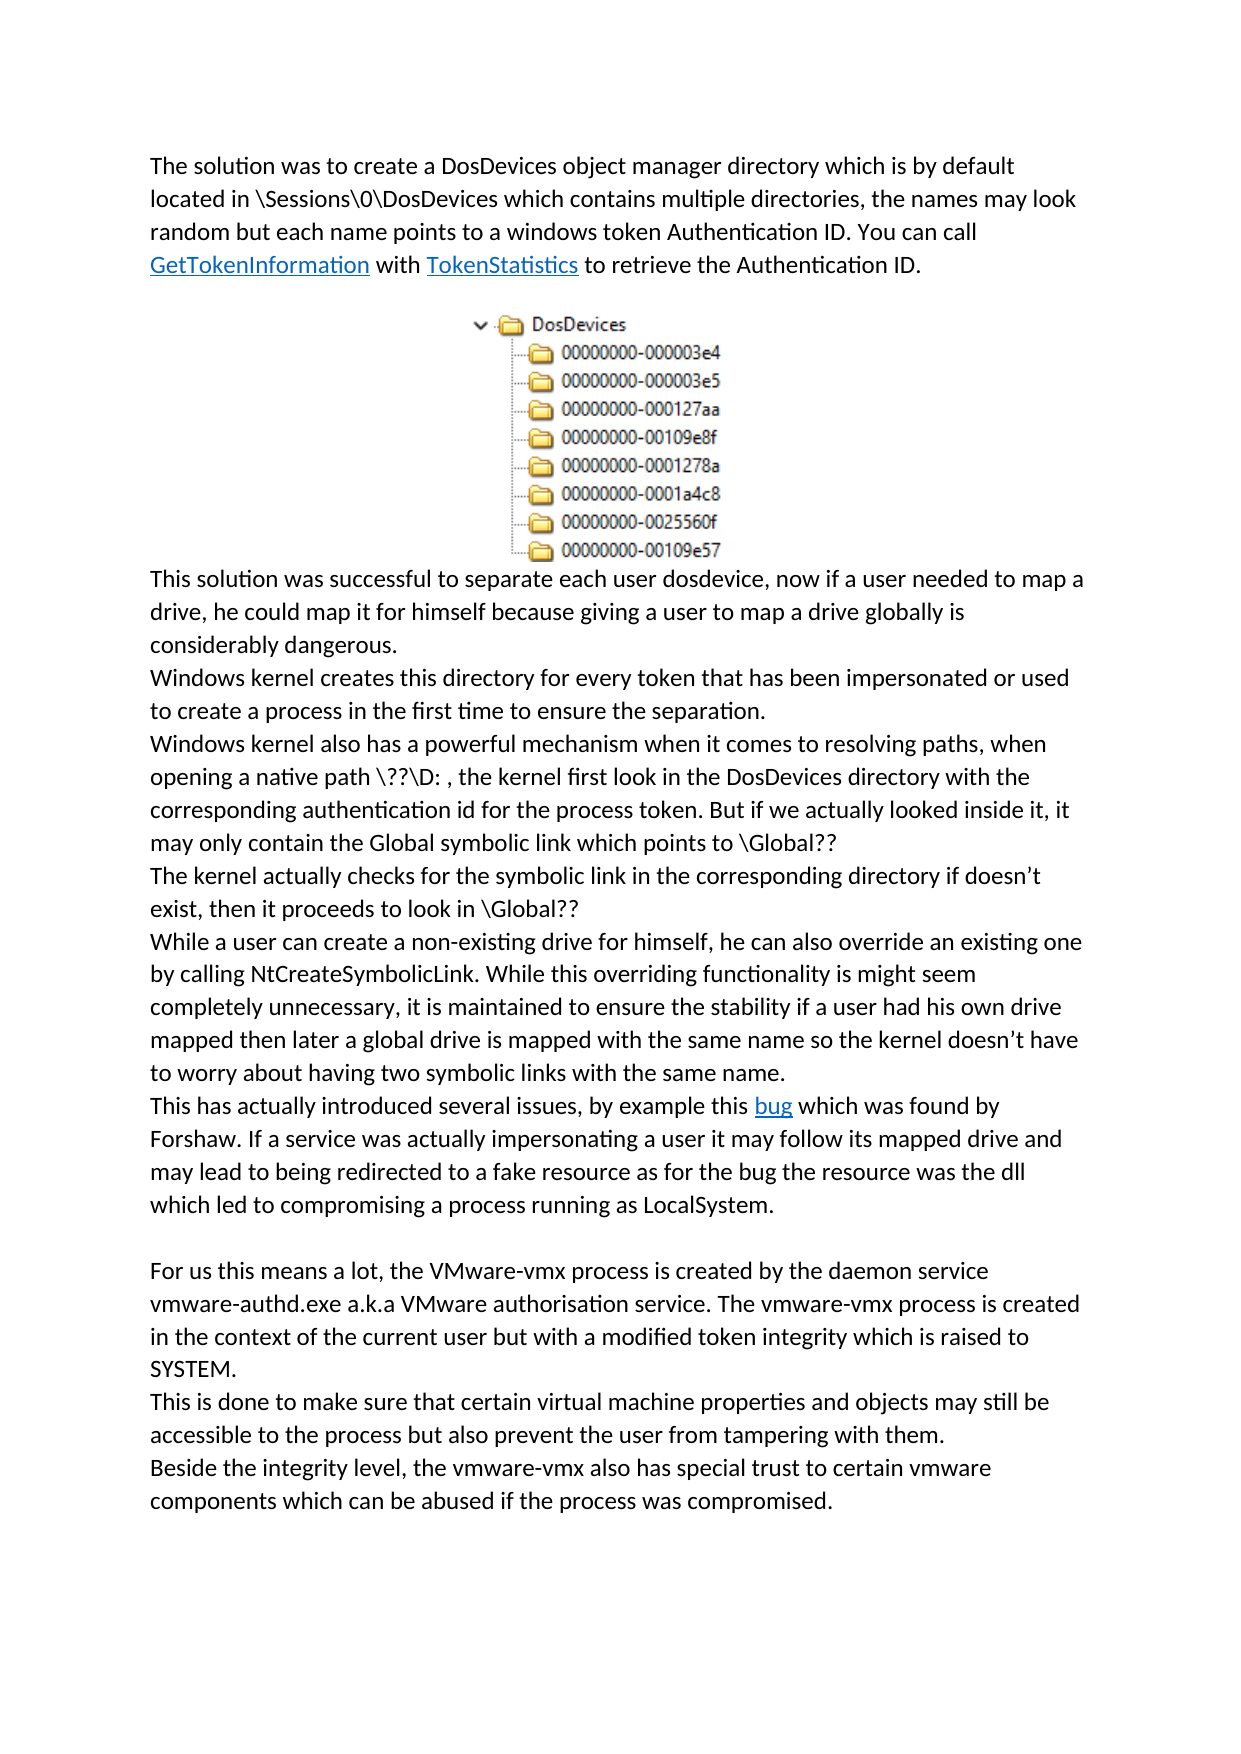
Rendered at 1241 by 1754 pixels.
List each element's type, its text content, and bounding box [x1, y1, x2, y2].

text This solution was successful to separate each user dosdevice, now if a user needed to map a drive, he could map it for himself because giving a user to map a drive globally is considerably dangerous. [150, 564, 1090, 660]
picture [463, 314, 777, 562]
text Windows kernel creates this directory for every token that has been impersonated or used to create a process in the first time to ensure the separation. Windows kernel also has a powerful mechanism when it comes to resolving paths, when opening a native path \??\D: , the kernel first look in the DosDevices directory with the corresponding authentication id for the process token. But if we actually looked inside it, it may only contain the Global symbolic link which points to \Global?? The kernel actually checks for the symbolic link in the corresponding directory if doesn’t exist, then it proceeds to look in \Global?? While a user can create a non-existing drive for himself, he can also override an existing one by calling NtCreateSymbolicLink. While this overriding functionality is might seem completely unnecessary, it is maintained to ensure the stability if a user had his own drive mapped then later a global drive is mapped with the same name so the kernel doesn’t have to worry about having two symbolic links with the same name. [150, 662, 1090, 1088]
text For us this means a lot, the VMware-vmx process is created by the daemon service vmware-authd.exe a.k.a VMware authorisation service. The vmware-vmx process is created in the context of the current user but with a modified token integrity which is raised to SYSTEM. This is done to make sure that certain virtual machine properties and objects may still be accessible to the process but also prevent the user from tampering with them. Beside the integrity level, the vmware-vmx also has special trust to certain vmware components which can be abused if the process was compromised. [150, 1255, 1090, 1516]
text This has actually introduced several issues, by example this bug which was found by Forshaw. If a service was actually impersonating a user it may follow its mapped drive and may lead to being redirected to a fake resource as for the bug the resource was the dll which led to compromising a process running as LocalSystem. [150, 1090, 1090, 1219]
text The solution was to create a DosDevices object manager directory which is by default located in \Sessions\0\DosDevices which contains multiple directories, the names may look random but each name points to a windows token Authentication ID. You can call GetTokenInformation with TokenStatistics to retrieve the Authentication ID. [150, 150, 1090, 279]
